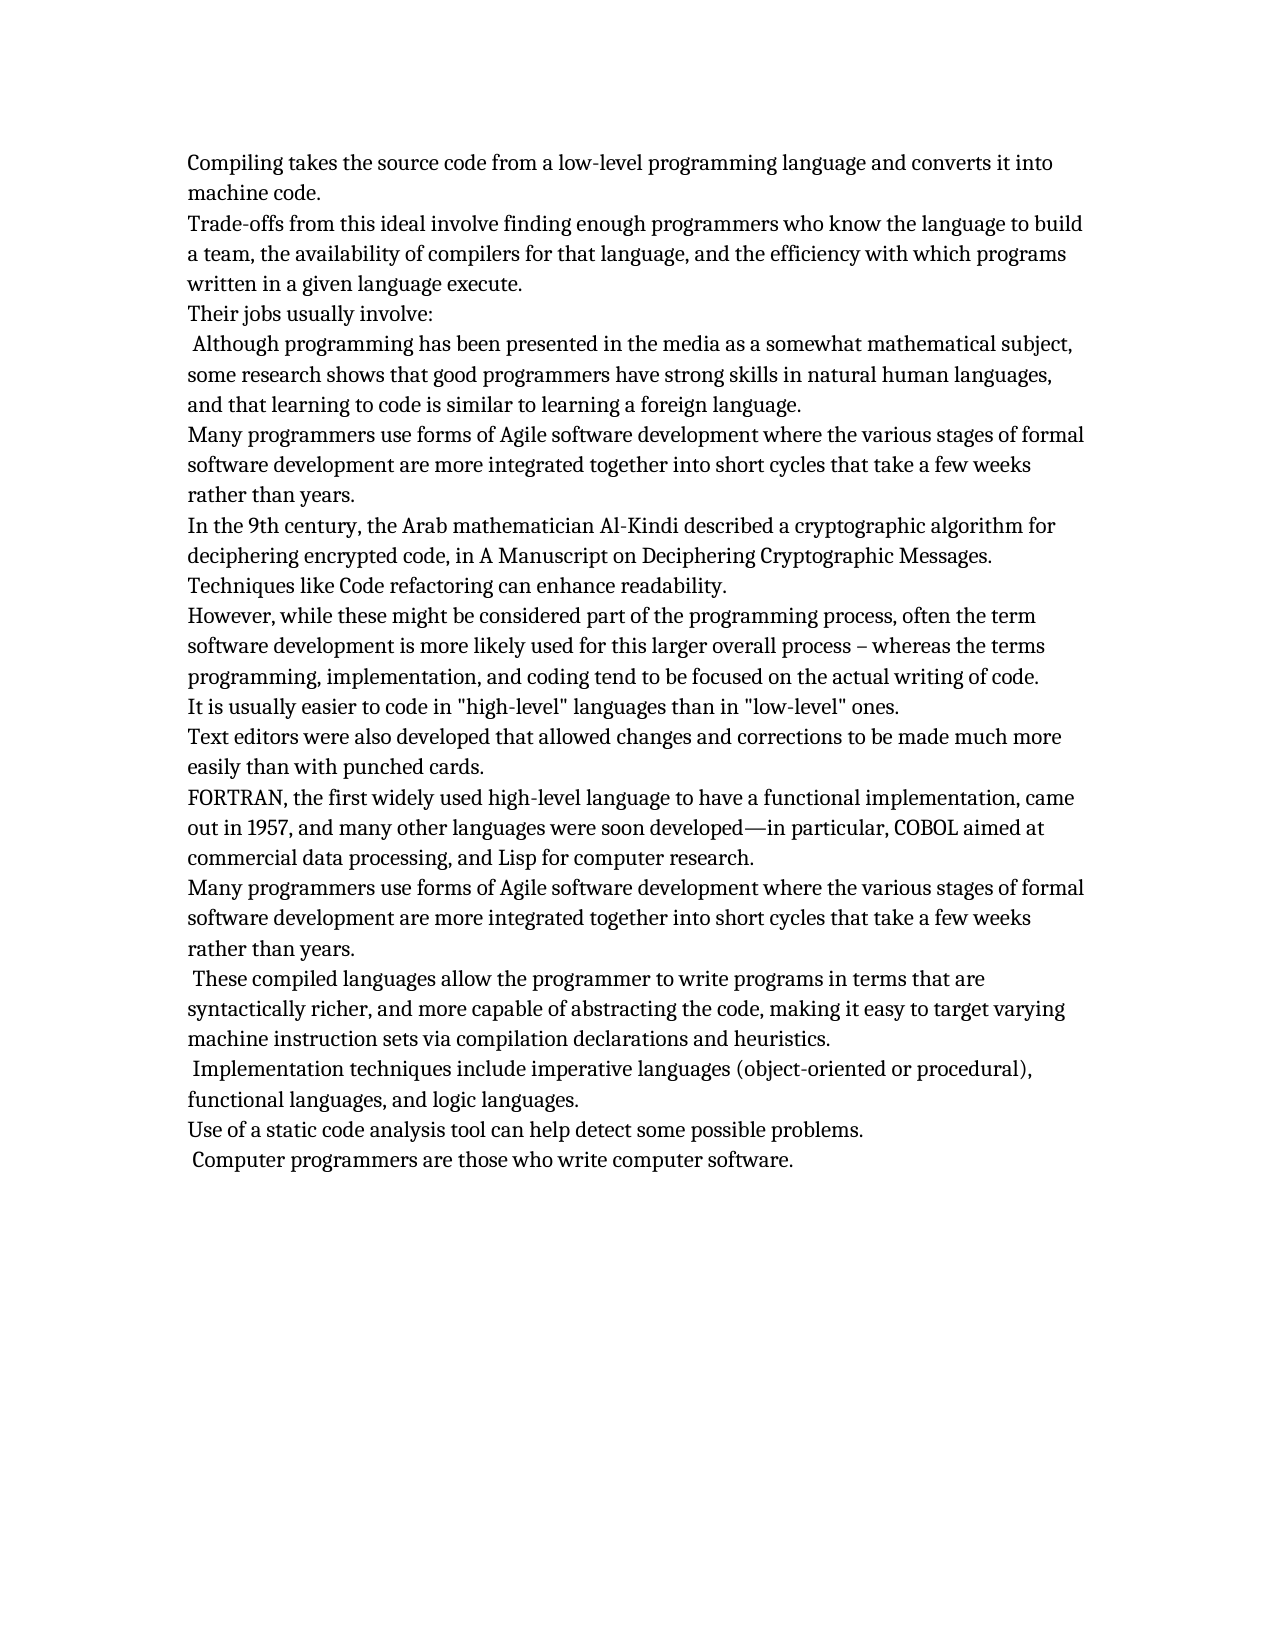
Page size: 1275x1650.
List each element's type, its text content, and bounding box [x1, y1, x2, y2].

text Compiling takes the source code from a low-level programming language and converts it into machine code. Trade-offs from this ideal involve finding enough programmers who know the language to build a team, the availability of compilers for that language, and the efficiency with which programs written in a given language execute. Their jobs usually involve: Although programming has been presented in the media as a somewhat mathematical subject, some research shows that good programmers have strong skills in natural human languages, and that learning to code is similar to learning a foreign language. Many programmers use forms of Agile software development where the various stages of formal software development are more integrated together into short cycles that take a few weeks rather than years. In the 9th century, the Arab mathematician Al-Kindi described a cryptographic algorithm for deciphering encrypted code, in A Manuscript on Deciphering Cryptographic Messages. Techniques like Code refactoring can enhance readability. However, while these might be considered part of the programming process, often the term software development is more likely used for this larger overall process – whereas the terms programming, implementation, and coding tend to be focused on the actual writing of code. It is usually easier to code in "high-level" languages than in "low-level" ones. Text editors were also developed that allowed changes and corrections to be made much more easily than with punched cards. FORTRAN, the first widely used high-level language to have a functional implementation, came out in 1957, and many other languages were soon developed—in particular, COBOL aimed at commercial data processing, and Lisp for computer research. Many programmers use forms of Agile software development where the various stages of formal software development are more integrated together into short cycles that take a few weeks rather than years. These compiled languages allow the programmer to write programs in terms that are syntactically richer, and more capable of abstracting the code, making it easy to target varying machine instruction sets via compilation declarations and heuristics. Implementation techniques include imperative languages (object-oriented or procedural), functional languages, and logic languages. Use of a static code analysis tool can help detect some possible problems. Computer programmers are those who write computer software. [187, 150, 1087, 1173]
